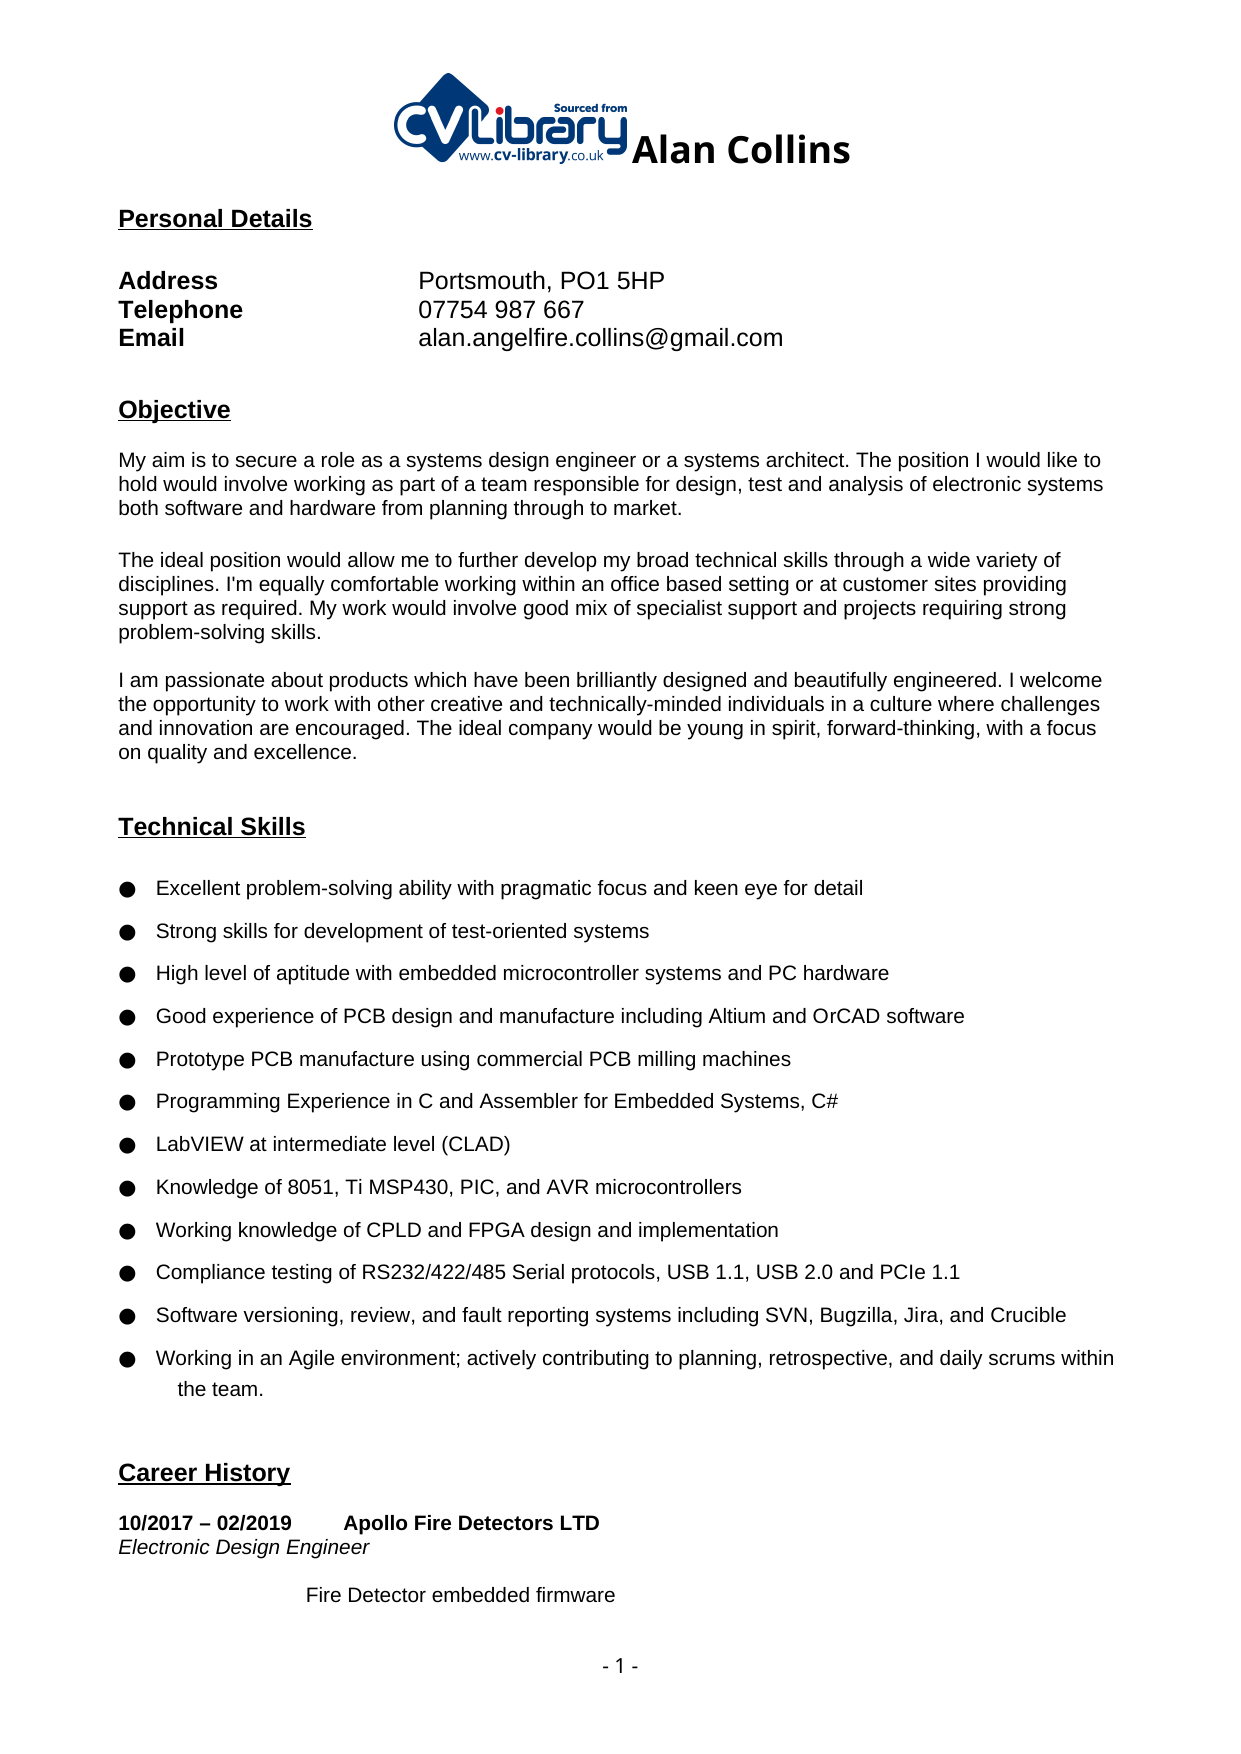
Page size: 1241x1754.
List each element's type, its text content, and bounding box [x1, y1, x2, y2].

text Objective [118, 395, 1122, 424]
text My aim is to secure a role as a systems design engineer or a systems architect. The position I would like to hold would involve working as part of a team responsible for design, test and analysis of electronic systems both software and hardware from planning through to market. [118, 448, 1122, 548]
list High level of aptitude with embedded microcontroller systems and PC hardware [118, 950, 1122, 993]
list Working knowledge of CPLD and FPGA design and implementation [118, 1206, 1122, 1249]
title Email alan.angelfire.collins@gmail.com [118, 323, 1122, 352]
text Career History [118, 1458, 1122, 1487]
list Prototype PCB manufacture using commercial PCB milling machines [118, 1035, 1122, 1078]
text Technical Skills [118, 812, 1122, 841]
list LabVIEW at intermediate level (CLAD) [118, 1121, 1122, 1163]
list Strong skills for development of test-oriented systems [118, 907, 1122, 950]
list Excellent problem-solving ability with pragmatic focus and keen eye for detail [118, 864, 1122, 907]
list Knowledge of 8051, Ti MSP430, PIC, and AVR microcontrollers [118, 1163, 1122, 1206]
title Telephone 07754 987 667 [118, 294, 1122, 323]
text Fire Detector embedded firmware [306, 1583, 1122, 1607]
list Software versioning, review, and fault reporting systems including SVN, Bugzilla, Jira, and Crucible [118, 1292, 1122, 1334]
list Compliance testing of RS232/422/485 Serial protocols, USB 1.1, USB 2.0 and PCIe 1.1 [118, 1249, 1122, 1292]
text 10/2017 – 02/2019 Apollo Fire Detectors LTD [118, 1511, 1122, 1535]
text The ideal position would allow me to further develop my broad technical skills through a wide variety of disciplines. I'm equally comfortable working within an office based setting or at customer sites providing support as required. My work would involve good mix of specialist support and projects requiring strong problem-solving skills. I am passionate about products which have been brilliantly designed and beautifully engineered. I welcome the opportunity to work with other creative and technically-minded individuals in a culture where challenges and innovation are encouraged. The ideal company would be young in spirit, forward-thinking, with a focus on quality and excellence. [118, 548, 1122, 764]
text Personal Details [118, 203, 1122, 232]
picture [389, 73, 632, 164]
title Address Portsmouth, PO1 5HP [118, 266, 1122, 294]
list Good experience of PCB design and manufacture including Altium and OrCAD software [118, 993, 1122, 1035]
list Programming Experience in C and Assembler for Embedded Systems, C# [118, 1078, 1122, 1121]
text Electronic Design Engineer [118, 1535, 1122, 1559]
list Working in an Agile environment; actively contributing to planning, retrospective, and daily scrums within the team. [118, 1334, 1122, 1401]
